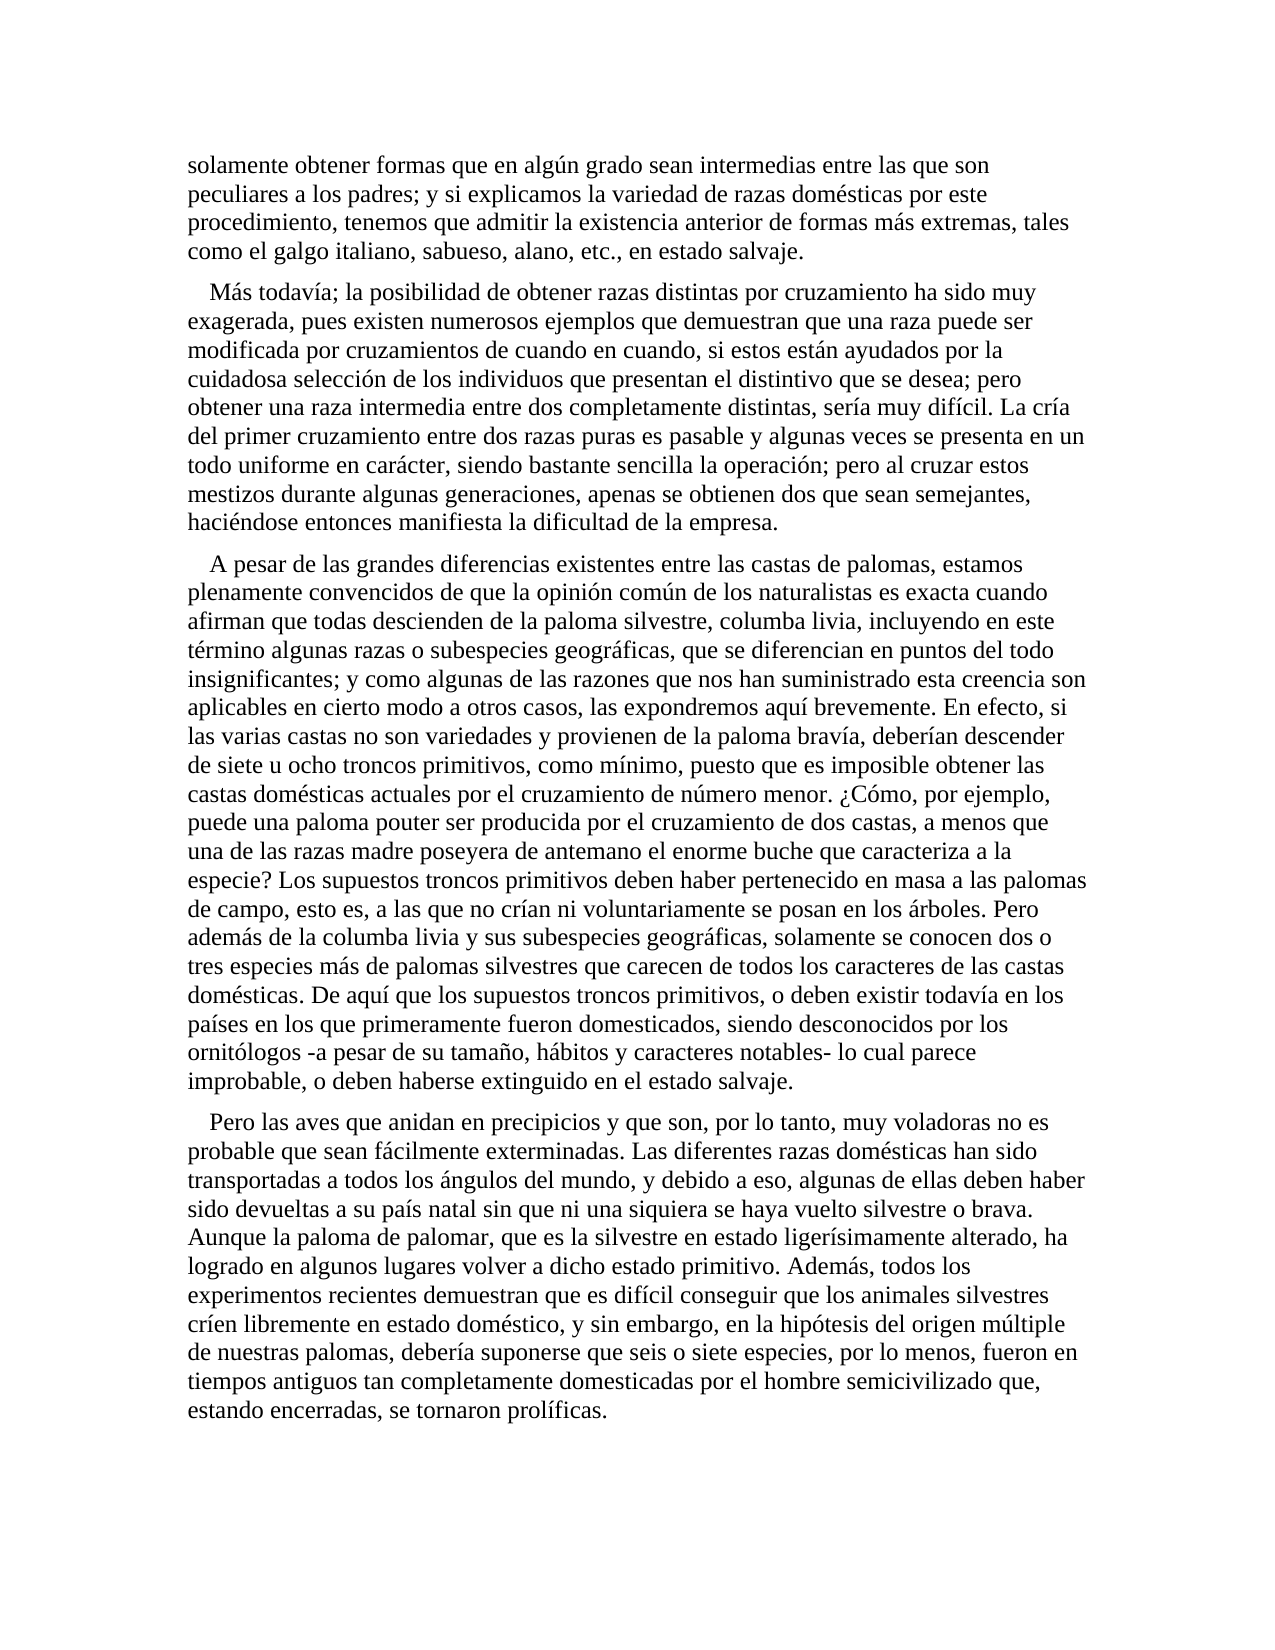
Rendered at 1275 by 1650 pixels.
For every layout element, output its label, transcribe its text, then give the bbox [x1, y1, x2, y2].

text A pesar de las grandes diferencias existentes entre las castas de palomas, estamos plenamente convencidos de que la opinión común de los naturalistas es exacta cuando afirman que todas descienden de la paloma silvestre, columba livia, incluyendo en este término algunas razas o subespecies geográficas, que se diferencian en puntos del todo insignificantes; y como algunas de las razones que nos han suministrado esta creencia son aplicables en cierto modo a otros casos, las expondremos aquí brevemente. En efecto, si las varias castas no son variedades y provienen de la paloma bravía, deberían descender de siete u ocho troncos primitivos, como mínimo, puesto que es imposible obtener las castas domésticas actuales por el cruzamiento de número menor. ¿Cómo, por ejemplo, puede una paloma pouter ser producida por el cruzamiento de dos castas, a menos que una de las razas madre poseyera de antemano el enorme buche que caracteriza a la especie? Los supuestos troncos primitivos deben haber pertenecido en masa a las palomas de campo, esto es, a las que no crían ni voluntariamente se posan en los árboles. Pero además de la columba livia y sus subespecies geográficas, solamente se conocen dos o tres especies más de palomas silvestres que carecen de todos los caracteres de las castas domésticas. De aquí que los supuestos troncos primitivos, o deben existir todavía en los países en los que primeramente fueron domesticados, siendo desconocidos por los ornitólogos -a pesar de su tamaño, hábitos y caracteres notables- lo cual parece improbable, o deben haberse extinguido en el estado salvaje. [187, 549, 1088, 1095]
text Pero las aves que anidan en precipicios y que son, por lo tanto, muy voladoras no es probable que sean fácilmente exterminadas. Las diferentes razas domésticas han sido transportadas a todos los ángulos del mundo, y debido a eso, algunas de ellas deben haber sido devueltas a su país natal sin que ni una siquiera se haya vuelto silvestre o brava. Aunque la paloma de palomar, que es la silvestre en estado ligerísimamente alterado, ha logrado en algunos lugares volver a dicho estado primitivo. Además, todos los experimentos recientes demuestran que es difícil conseguir que los animales silvestres críen libremente en estado doméstico, y sin embargo, en la hipótesis del origen múltiple de nuestras palomas, debería suponerse que seis o siete especies, por lo menos, fueron en tiempos antiguos tan completamente domesticadas por el hombre semicivilizado que, estando encerradas, se tornaron prolíficas. [187, 1107, 1088, 1424]
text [187, 150, 1088, 265]
text Más todavía; la posibilidad de obtener razas distintas por cruzamiento ha sido muy exagerada, pues existen numerosos ejemplos que demuestran que una raza puede ser modificada por cruzamientos de cuando en cuando, si estos están ayudados por la cuidadosa selección de los individuos que presentan el distintivo que se desea; pero obtener una raza intermedia entre dos completamente distintas, sería muy difícil. La cría del primer cruzamiento entre dos razas puras es pasable y algunas veces se presenta en un todo uniforme en carácter, siendo bastante sencilla la operación; pero al cruzar estos mestizos durante algunas generaciones, apenas se obtienen dos que sean semejantes, haciéndose entonces manifiesta la dificultad de la empresa. [187, 277, 1088, 536]
